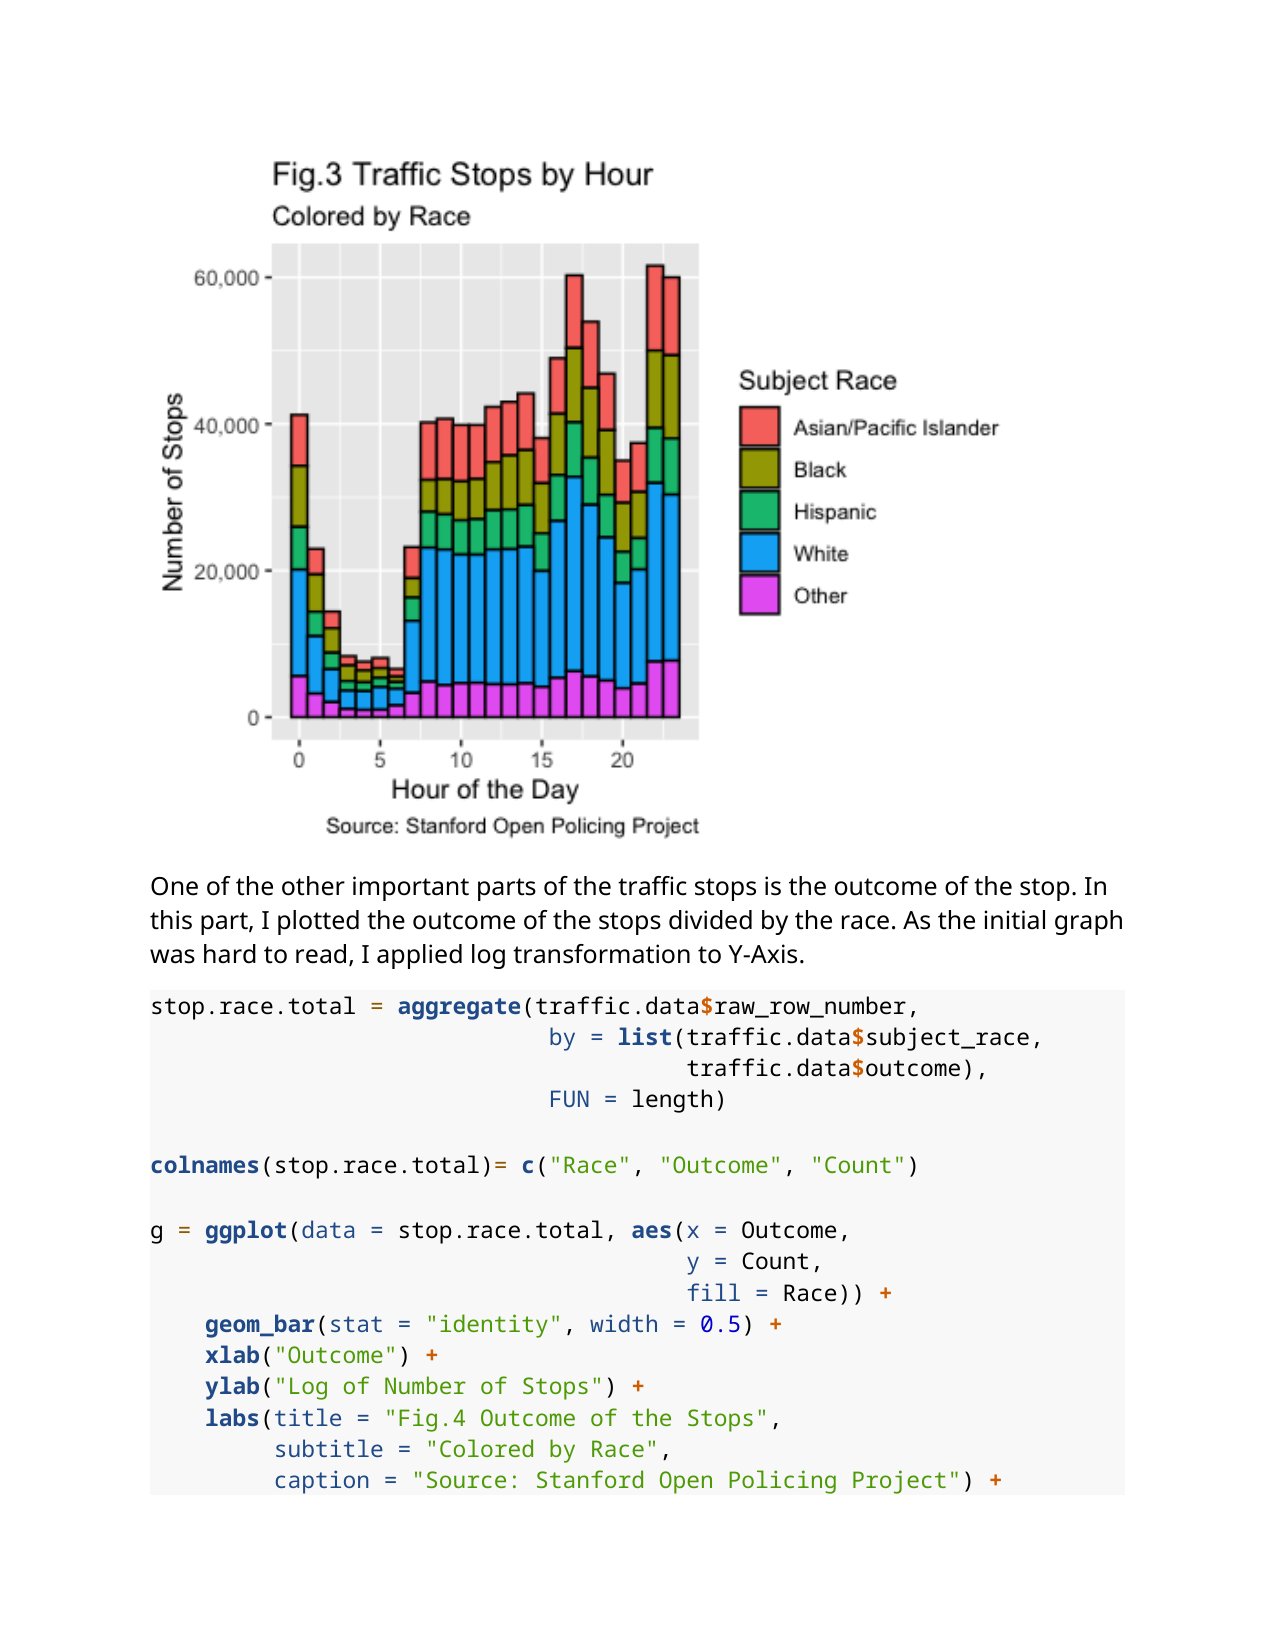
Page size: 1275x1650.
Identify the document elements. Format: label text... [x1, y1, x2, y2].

picture [150, 150, 1025, 850]
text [150, 990, 1125, 1495]
text One of the other important parts of the traffic stops is the outcome of the stop. In this part, I plotted the outcome of the stops divided by the race. As the initial graph was hard to read, I applied log transformation to Y-Axis. [150, 869, 1125, 971]
